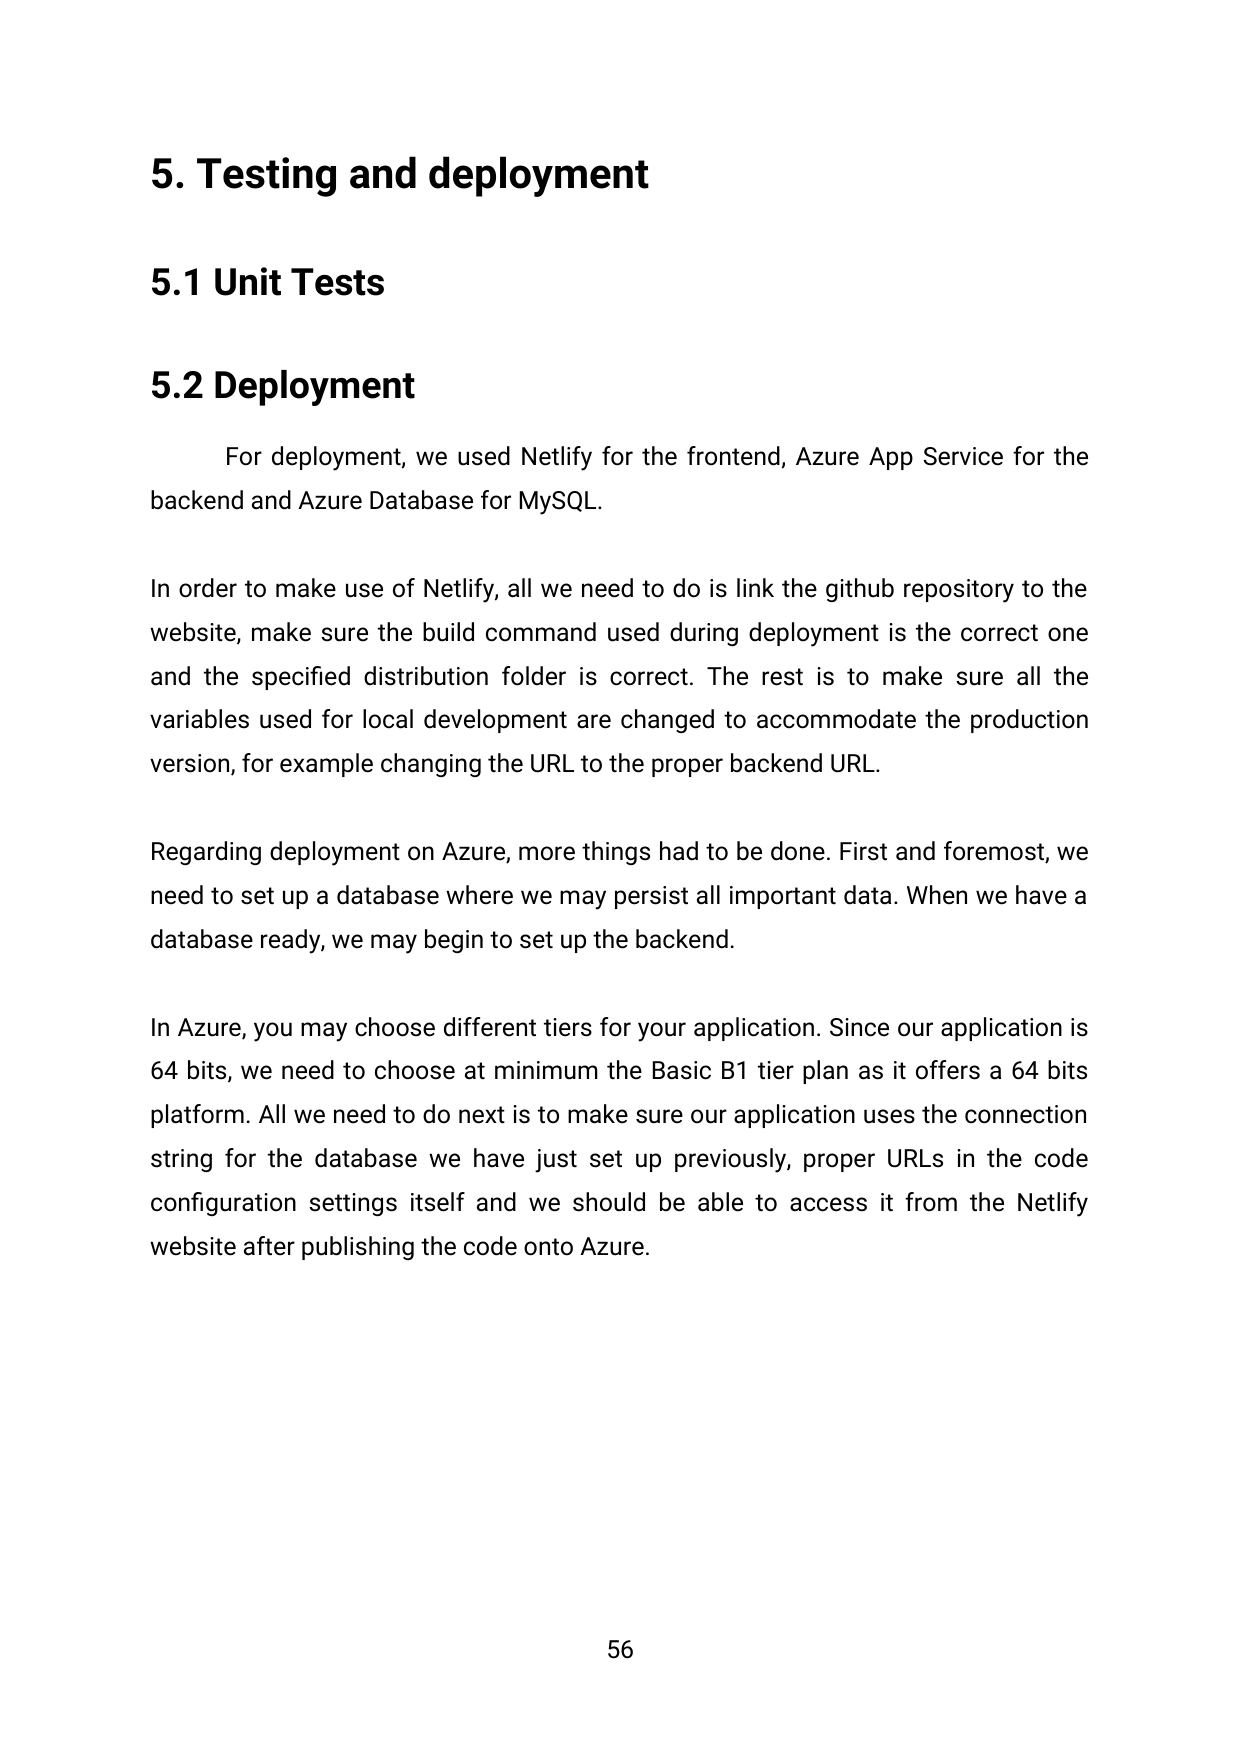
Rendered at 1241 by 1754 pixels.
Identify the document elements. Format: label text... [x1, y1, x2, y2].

subtitle 5. Testing and deployment [150, 150, 1090, 199]
text Regarding deployment on Azure, more things had to be done. First and foremost, we need to set up a database where we may persist all important data. When we have a database ready, we may begin to set up the backend. [150, 837, 1090, 954]
text In order to make use of Netlify, all we need to do is link the github repository to the website, make sure the build command used during deployment is the correct one and the specified distribution folder is correct. The rest is to make sure all the variables used for local development are changed to accommodate the production version, for example changing the URL to the proper backend URL. [150, 574, 1090, 779]
text In Azure, you may choose different tiers for your application. Since our application is 64 bits, we need to choose at minimum the Basic B1 tier plan as it offers a 64 bits platform. All we need to do next is to make sure our application uses the connection string for the database we have just set up previously, proper URLs in the code configuration settings itself and we should be able to access it from the Netlify website after publishing the code onto Azure. [150, 1013, 1090, 1261]
subtitle 5.1 Unit Tests [150, 261, 1090, 305]
subtitle 5.2 Deployment [150, 364, 1090, 408]
text For deployment, we used Netlify for the frontend, Azure App Service for the backend and Azure Database for MySQL. [150, 443, 1090, 516]
